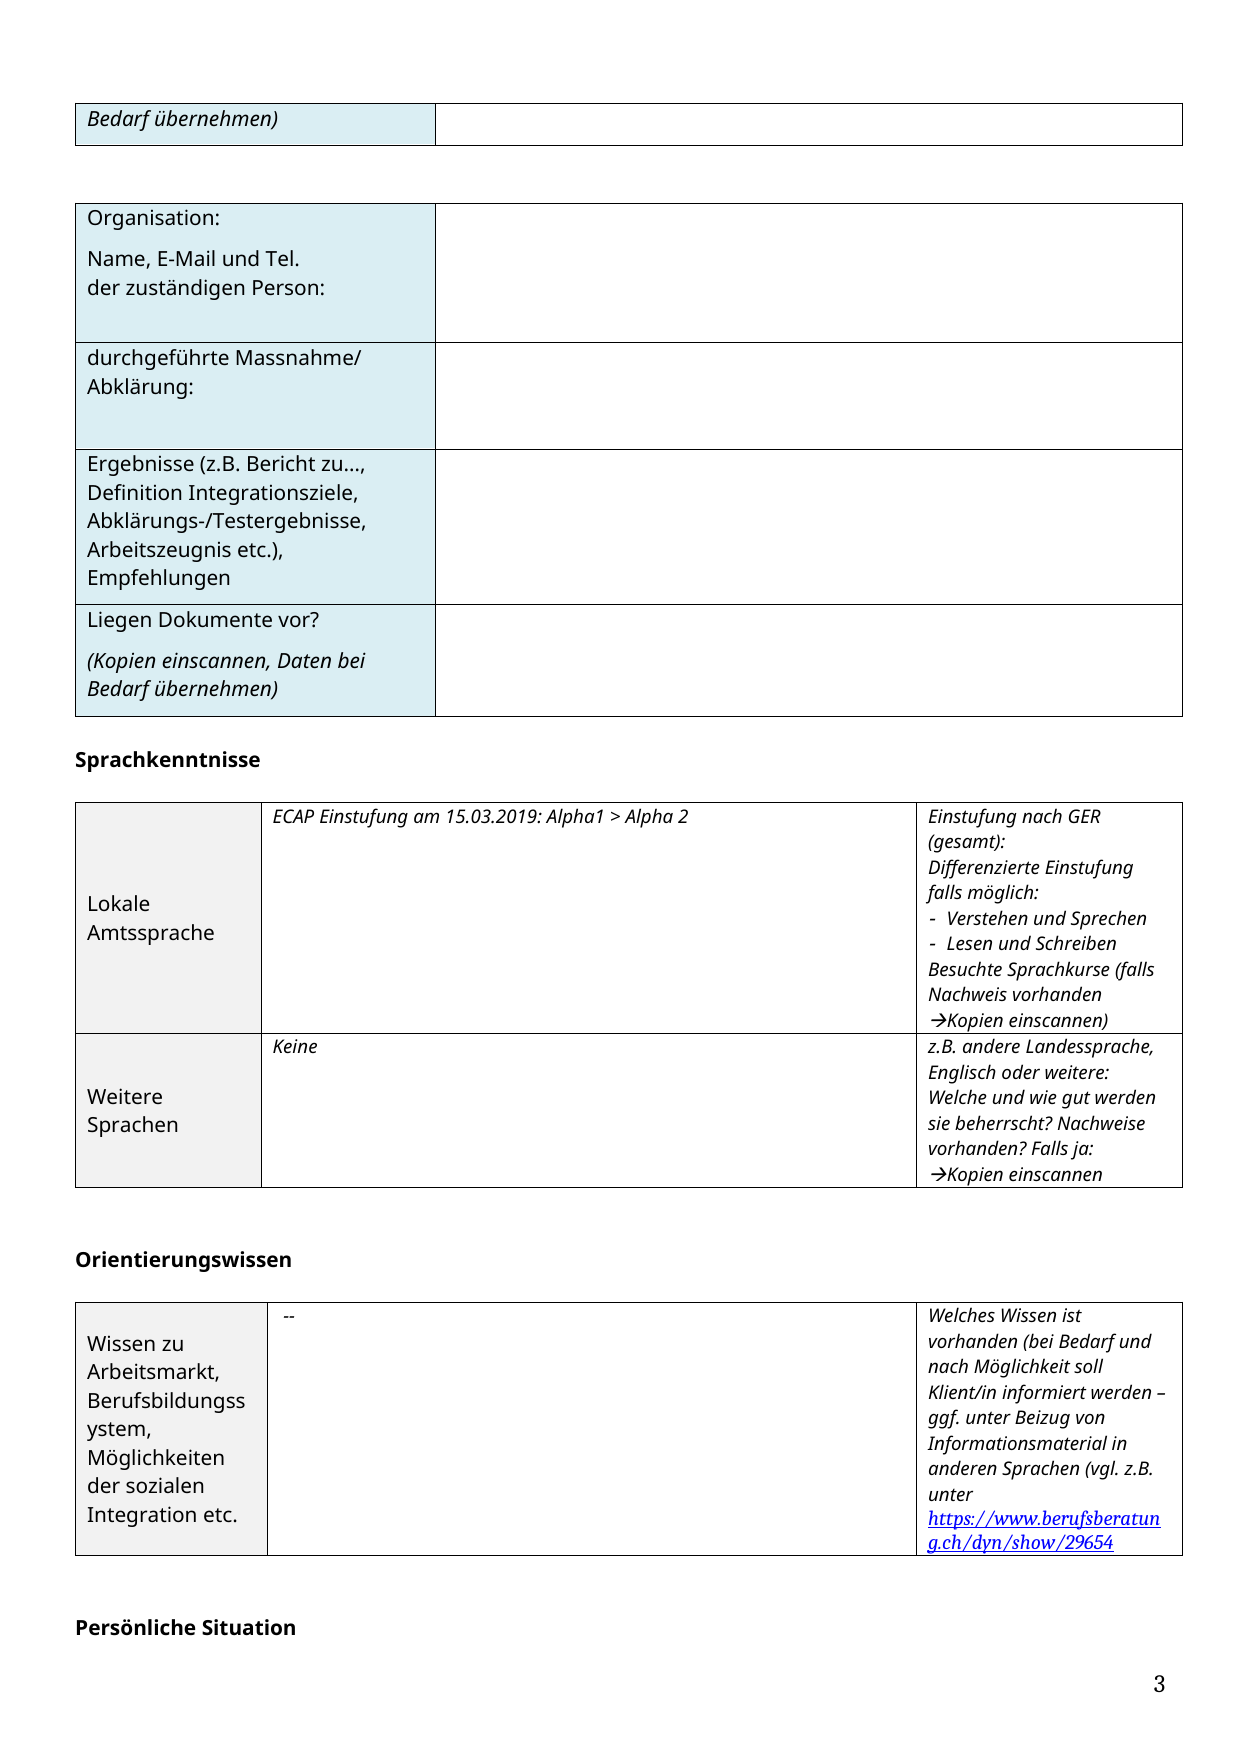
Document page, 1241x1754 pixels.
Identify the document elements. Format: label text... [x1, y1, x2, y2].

table_header Welches Wissen ist vorhanden (bei Bedarf und nach Möglichkeit soll Klient/in informiert werden – ggf. unter Beizug von Informationsmaterial in anderen Sprachen (vgl. z.B. unter https://www.berufsberatung.ch/dyn/show/29654 [917, 1303, 1182, 1555]
table_header Lokale Amtssprache [76, 803, 261, 1033]
table_cell Liegen Dokumente vor? (Kopien einscannen, Daten bei Bedarf übernehmen) [76, 605, 435, 716]
table_header ECAP Einstufung am 15.03.2019: Alpha1 > Alpha 2 [262, 803, 916, 1033]
text Persönliche Situation [75, 1613, 1165, 1641]
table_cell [76, 104, 435, 144]
table_cell Ergebnisse (z.B. Bericht zu…, Definition Integrationsziele, Abklärungs-/Testergebnisse, Arbeitszeugnis etc.), Empfehlungen [76, 450, 435, 604]
text Sprachkenntnisse [75, 745, 1165, 773]
table_header [436, 204, 1182, 342]
table_cell Keine [262, 1034, 916, 1187]
table_cell [436, 450, 1182, 604]
table_cell [436, 605, 1182, 716]
table_cell [436, 104, 1182, 144]
table_header -- [268, 1303, 916, 1555]
table_header Wissen zu Arbeitsmarkt, Berufsbildungssystem, Möglichkeiten der sozialen Integration etc. [76, 1303, 267, 1555]
table_cell [436, 343, 1182, 448]
table_cell Weitere Sprachen [76, 1034, 261, 1187]
table_header Einstufung nach GER (gesamt): Differenzierte Einstufung falls möglich: Verstehen und Sprechen Lesen und Schreiben Besuchte Sprachkurse (falls Nachweis vorhanden Kopien einscannen) [917, 803, 1182, 1033]
table_header Organisation: Name, E-Mail und Tel. der zuständigen Person: [76, 204, 435, 342]
table_cell durchgeführte Massnahme/ Abklärung: [76, 343, 435, 448]
table_cell z.B. andere Landessprache, Englisch oder weitere: Welche und wie gut werden sie beherrscht? Nachweise vorhanden? Falls ja: Kopien einscannen [917, 1034, 1182, 1187]
text Orientierungswissen [75, 1245, 1165, 1273]
